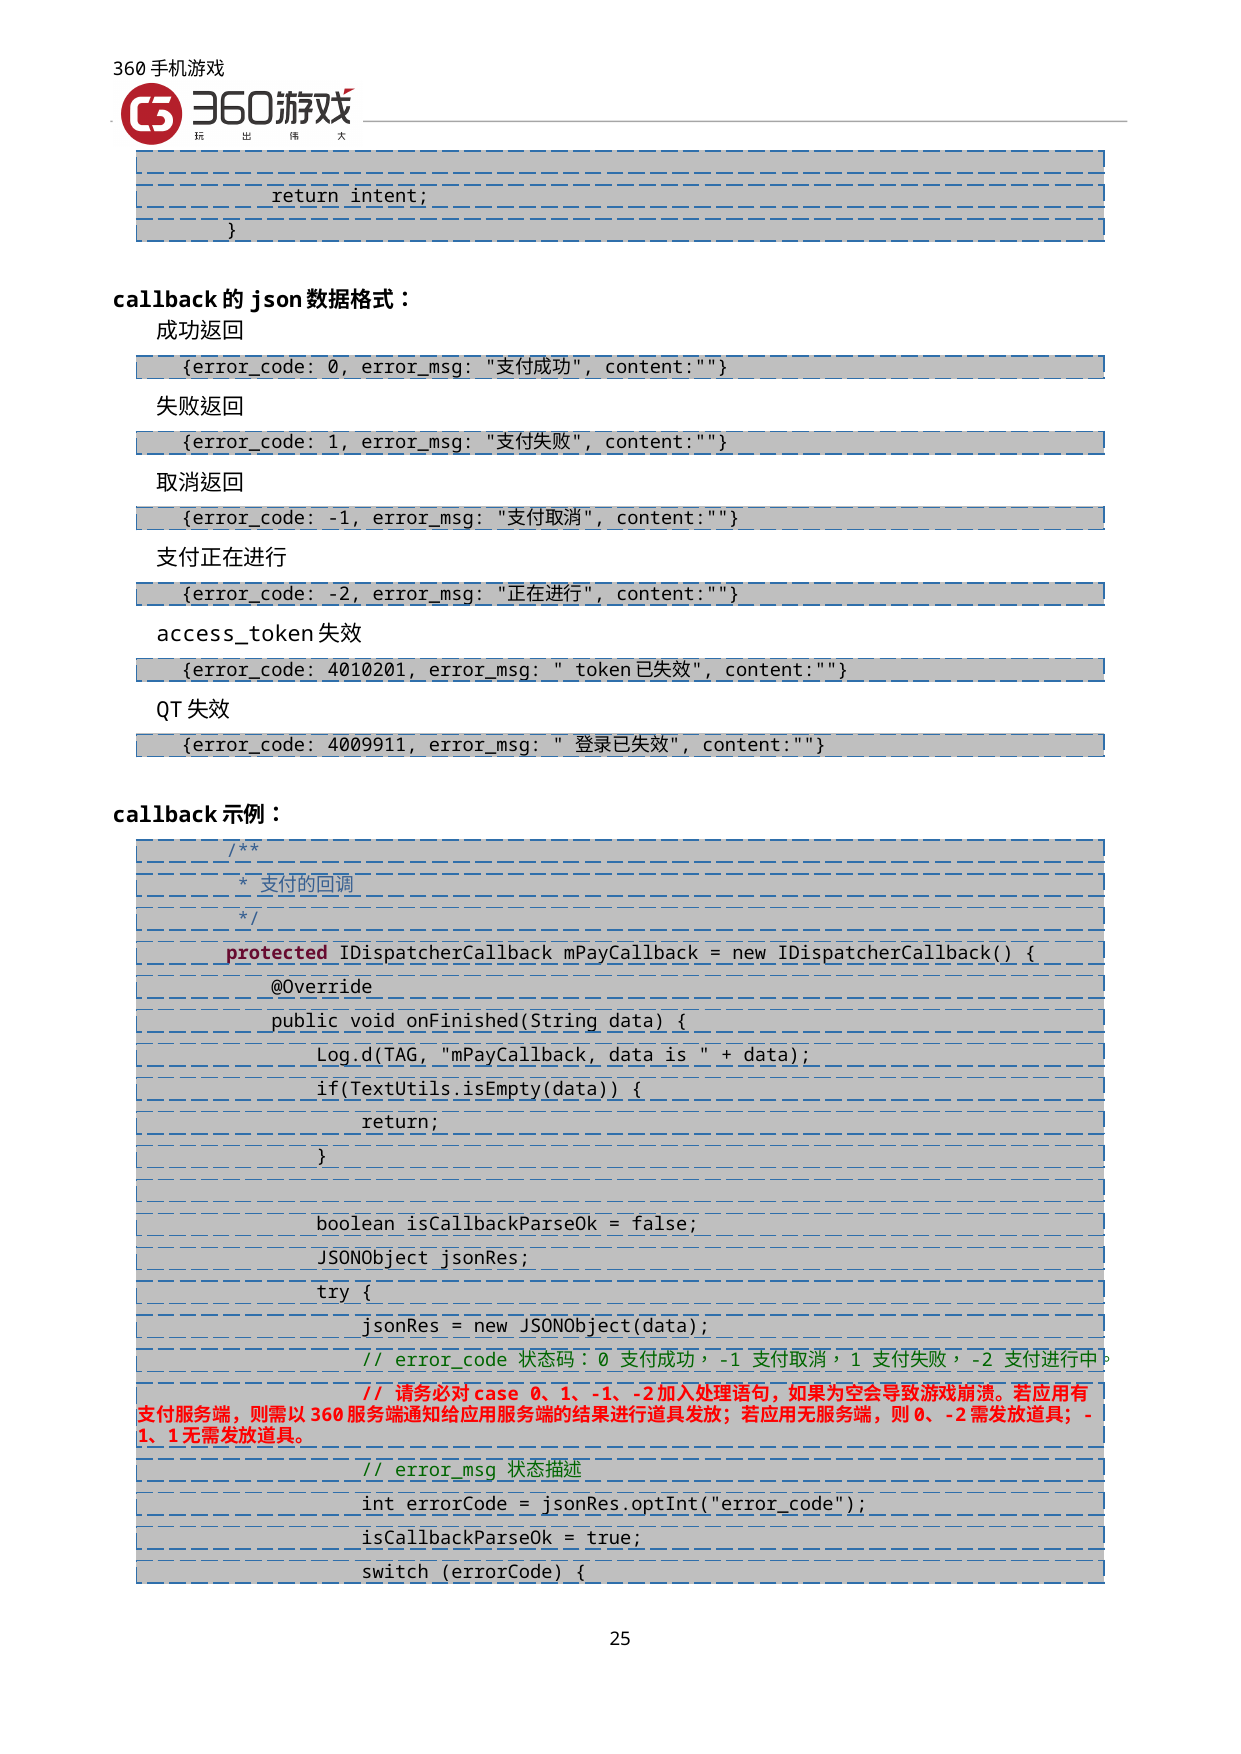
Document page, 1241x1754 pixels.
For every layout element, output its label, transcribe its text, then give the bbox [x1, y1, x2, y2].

text // error_code 状态码： 0 支付成功， -1 支付取消， 1 支付失败， -2 支付进行中。 [136, 1348, 1104, 1372]
picture [112, 80, 363, 147]
text /** [136, 839, 1104, 863]
text isCallbackParseOk = true; [136, 1526, 1104, 1550]
text * 支付的回调 [136, 873, 1104, 897]
text if(TextUtils.isEmpty(data)) { [136, 1077, 1104, 1101]
text 取消返回 [112, 465, 1128, 496]
text } [136, 218, 1104, 242]
text */ [136, 907, 1104, 931]
text return intent; [136, 184, 1104, 208]
text protected IDispatcherCallback mPayCallback = new IDispatcherCallback() { [136, 941, 1104, 965]
text {error_code: -1, error_msg: "支付取消", content:""} [136, 506, 1104, 530]
text Log.d(TAG, "mPayCallback, data is " + data); [136, 1043, 1104, 1067]
text {error_code: -2, error_msg: "正在进行", content:""} [136, 582, 1104, 606]
text callback示例： [112, 797, 1128, 829]
text // 请务必对case 0、1、-1、-2加入处理语句，如果为空会导致游戏崩溃。若应用有支付服务端，则需以360服务端通知给应用服务端的结果进行道具发放；若应用无服务端，则0、-2需发放道具；-1、1无需发放道具。 [136, 1382, 1104, 1448]
text {error_code: 0, error_msg: "支付成功", content:""} [136, 355, 1104, 379]
text 支付正在进行 [112, 540, 1128, 572]
text jsonRes = new JSONObject(data); [136, 1314, 1104, 1338]
text callback的 json数据格式： [112, 282, 1128, 313]
text return; [136, 1111, 1104, 1134]
text {error_code: 4010201, error_msg: " token已失效", content:""} [136, 658, 1104, 682]
text switch (errorCode) { [136, 1560, 1104, 1584]
text QT失效 [112, 692, 1128, 723]
text @Override [136, 975, 1104, 999]
text // error_msg 状态描述 [136, 1458, 1104, 1482]
text 成功返回 [112, 313, 1128, 345]
text int errorCode = jsonRes.optInt("error_code"); [136, 1492, 1104, 1516]
text 失败返回 [112, 389, 1128, 421]
text access_token失效 [112, 616, 1128, 648]
text boolean isCallbackParseOk = false; [136, 1212, 1104, 1236]
text public void onFinished(String data) { [136, 1009, 1104, 1033]
text try { [136, 1280, 1104, 1304]
text {error_code: 1, error_msg: "支付失败", content:""} [136, 431, 1104, 455]
text JSONObject jsonRes; [136, 1246, 1104, 1270]
text } [136, 1144, 1104, 1168]
text {error_code: 4009911, error_msg: " 登录已失效", content:""} [136, 733, 1104, 757]
